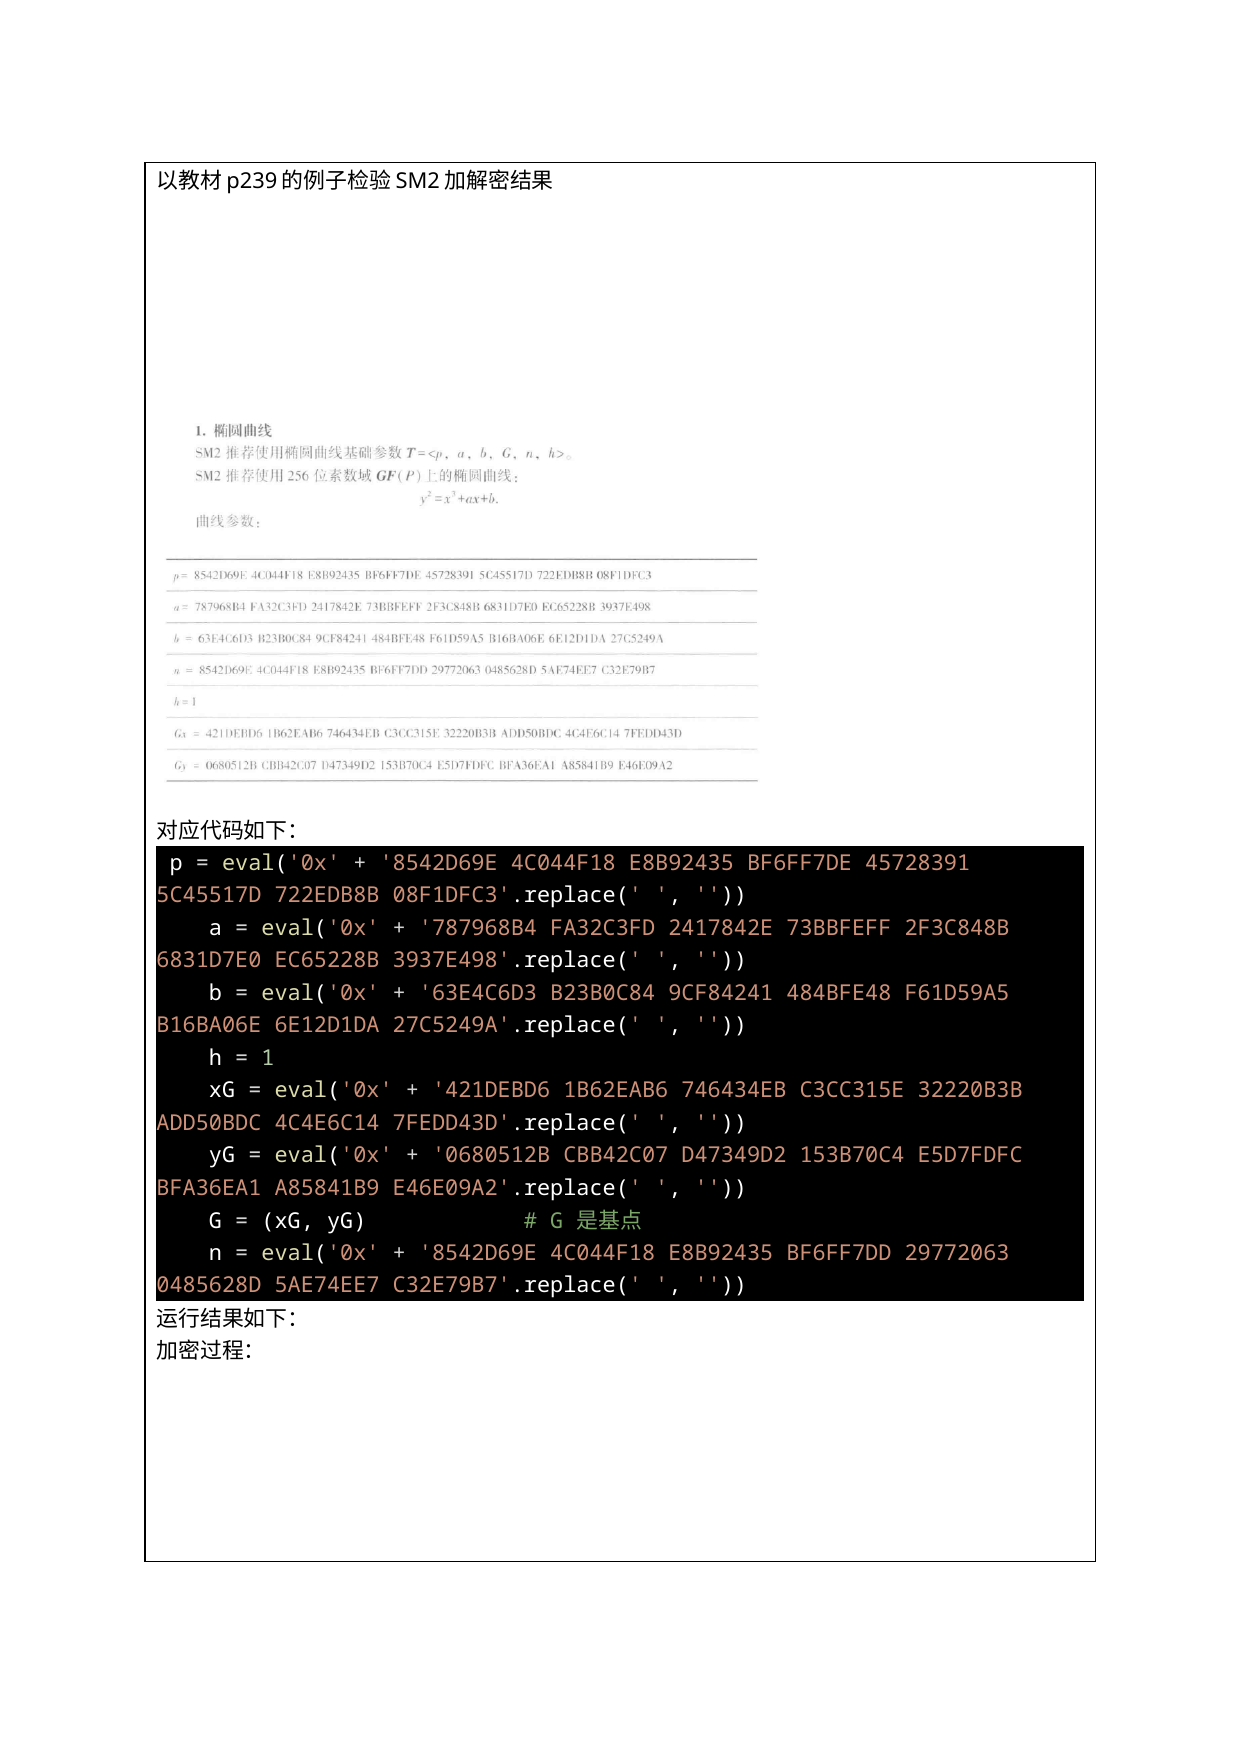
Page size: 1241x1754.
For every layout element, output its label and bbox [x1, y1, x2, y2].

table_cell [146, 163, 1095, 1561]
picture [156, 423, 771, 792]
